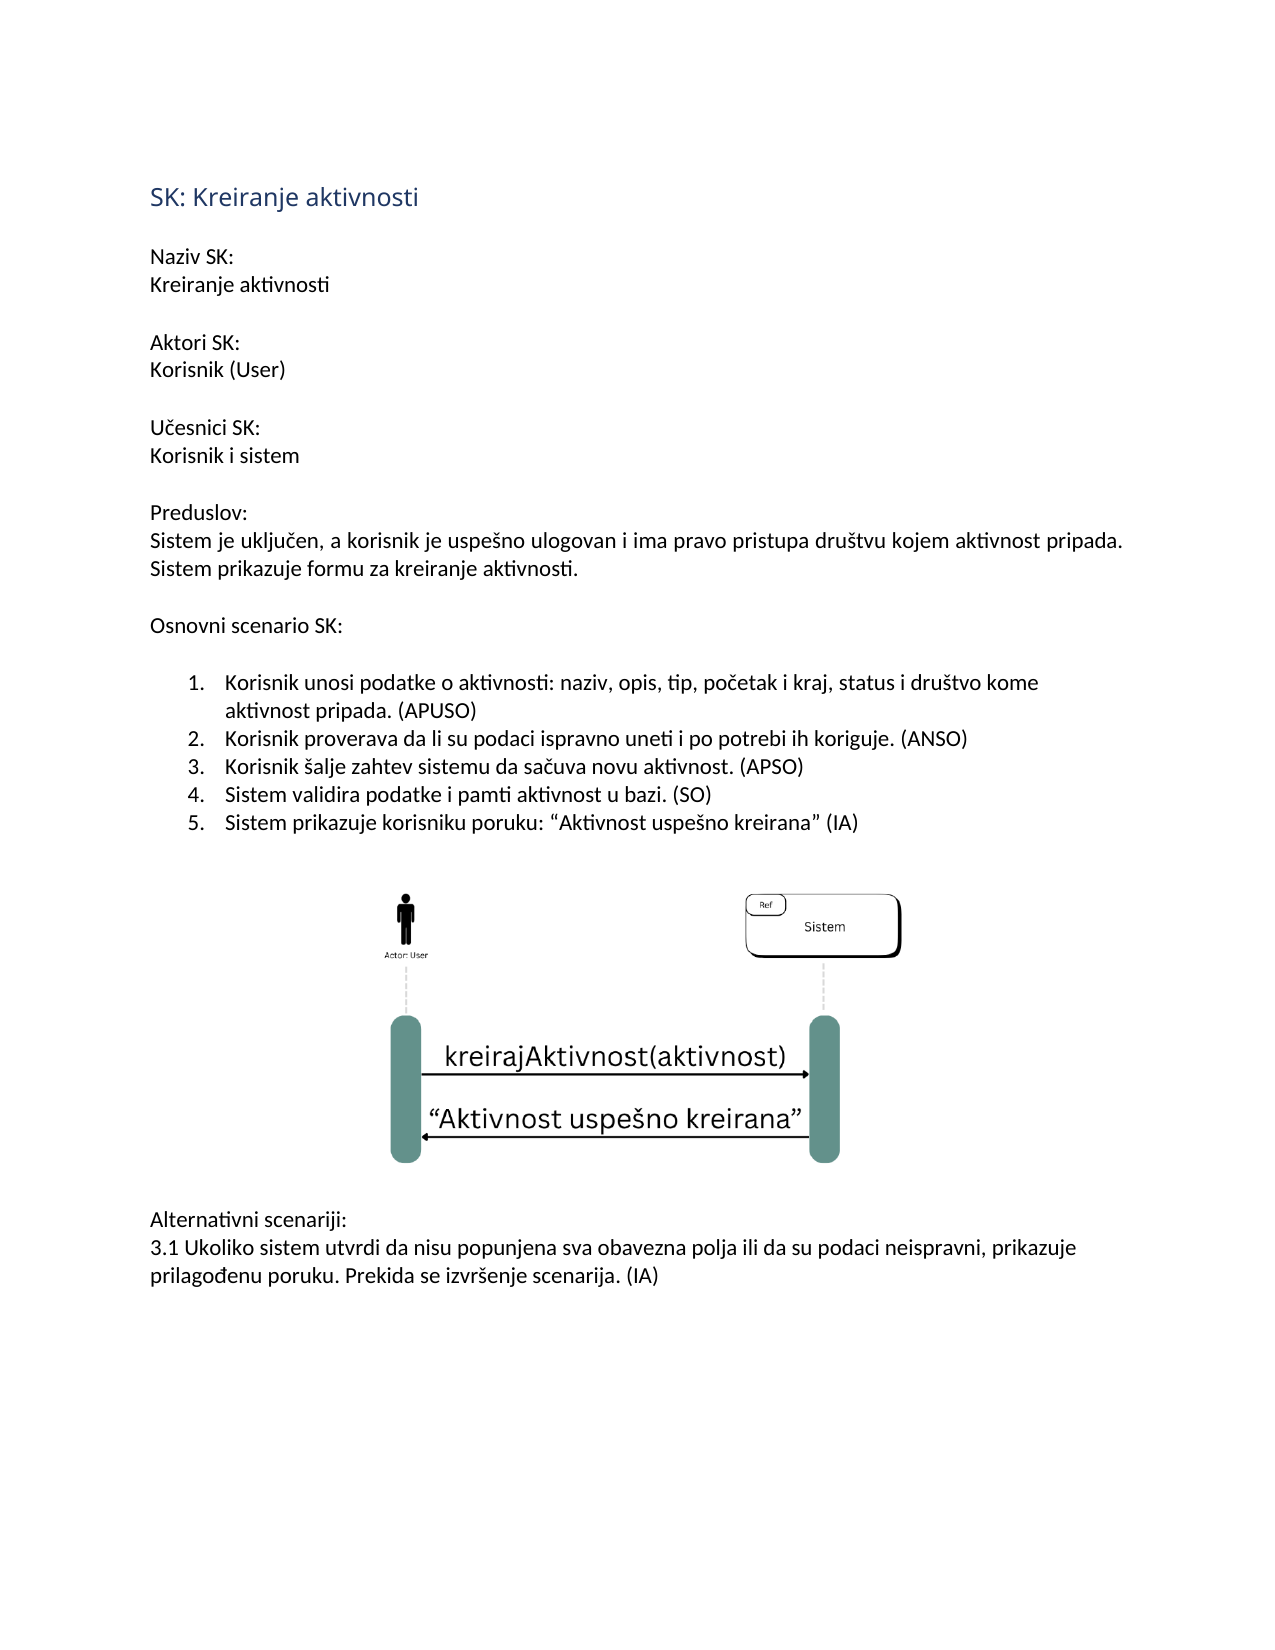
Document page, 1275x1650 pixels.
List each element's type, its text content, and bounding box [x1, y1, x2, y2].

text Učesnici SK: Korisnik i sistem [150, 413, 1125, 469]
list Sistem validira podatke i pamti aktivnost u bazi. (SO) [187, 781, 1125, 808]
list Korisnik unosi podatke o aktivnosti: naziv, opis, tip, početak i kraj, status i društvo kome aktivnost pripada. (APUSO) [187, 668, 1125, 724]
text Aktori SK: Korisnik (User) [150, 328, 1125, 384]
list Sistem prikazuje korisniku poruku: “Aktivnost uspešno kreirana” (IA) [187, 808, 1125, 837]
text Alternativni scenariji: 3.1 Ukoliko sistem utvrdi da nisu popunjena sva obavezna polja ili da su podaci neispravni, prikazuje prilagođenu poruku. Prekida se izvršenje scenarija. (IA) [150, 1205, 1125, 1289]
list Korisnik proverava da li su podaci ispravno uneti i po potrebi ih koriguje. (ANSO) [187, 724, 1125, 752]
picture [358, 865, 917, 1176]
text Preduslov: Sistem je uključen, a korisnik je uspešno ulogovan i ima pravo pristupa društvu kojem aktivnost pripada. Sistem prikazuje formu za kreiranje aktivnosti. [150, 498, 1125, 582]
list Korisnik šalje zahtev sistemu da sačuva novu aktivnost. (APSO) [187, 752, 1125, 781]
text Osnovni scenario SK: [150, 611, 1125, 639]
text Naziv SK: Kreiranje aktivnosti [150, 242, 1125, 298]
text SK: Kreiranje aktivnosti [150, 179, 1125, 213]
